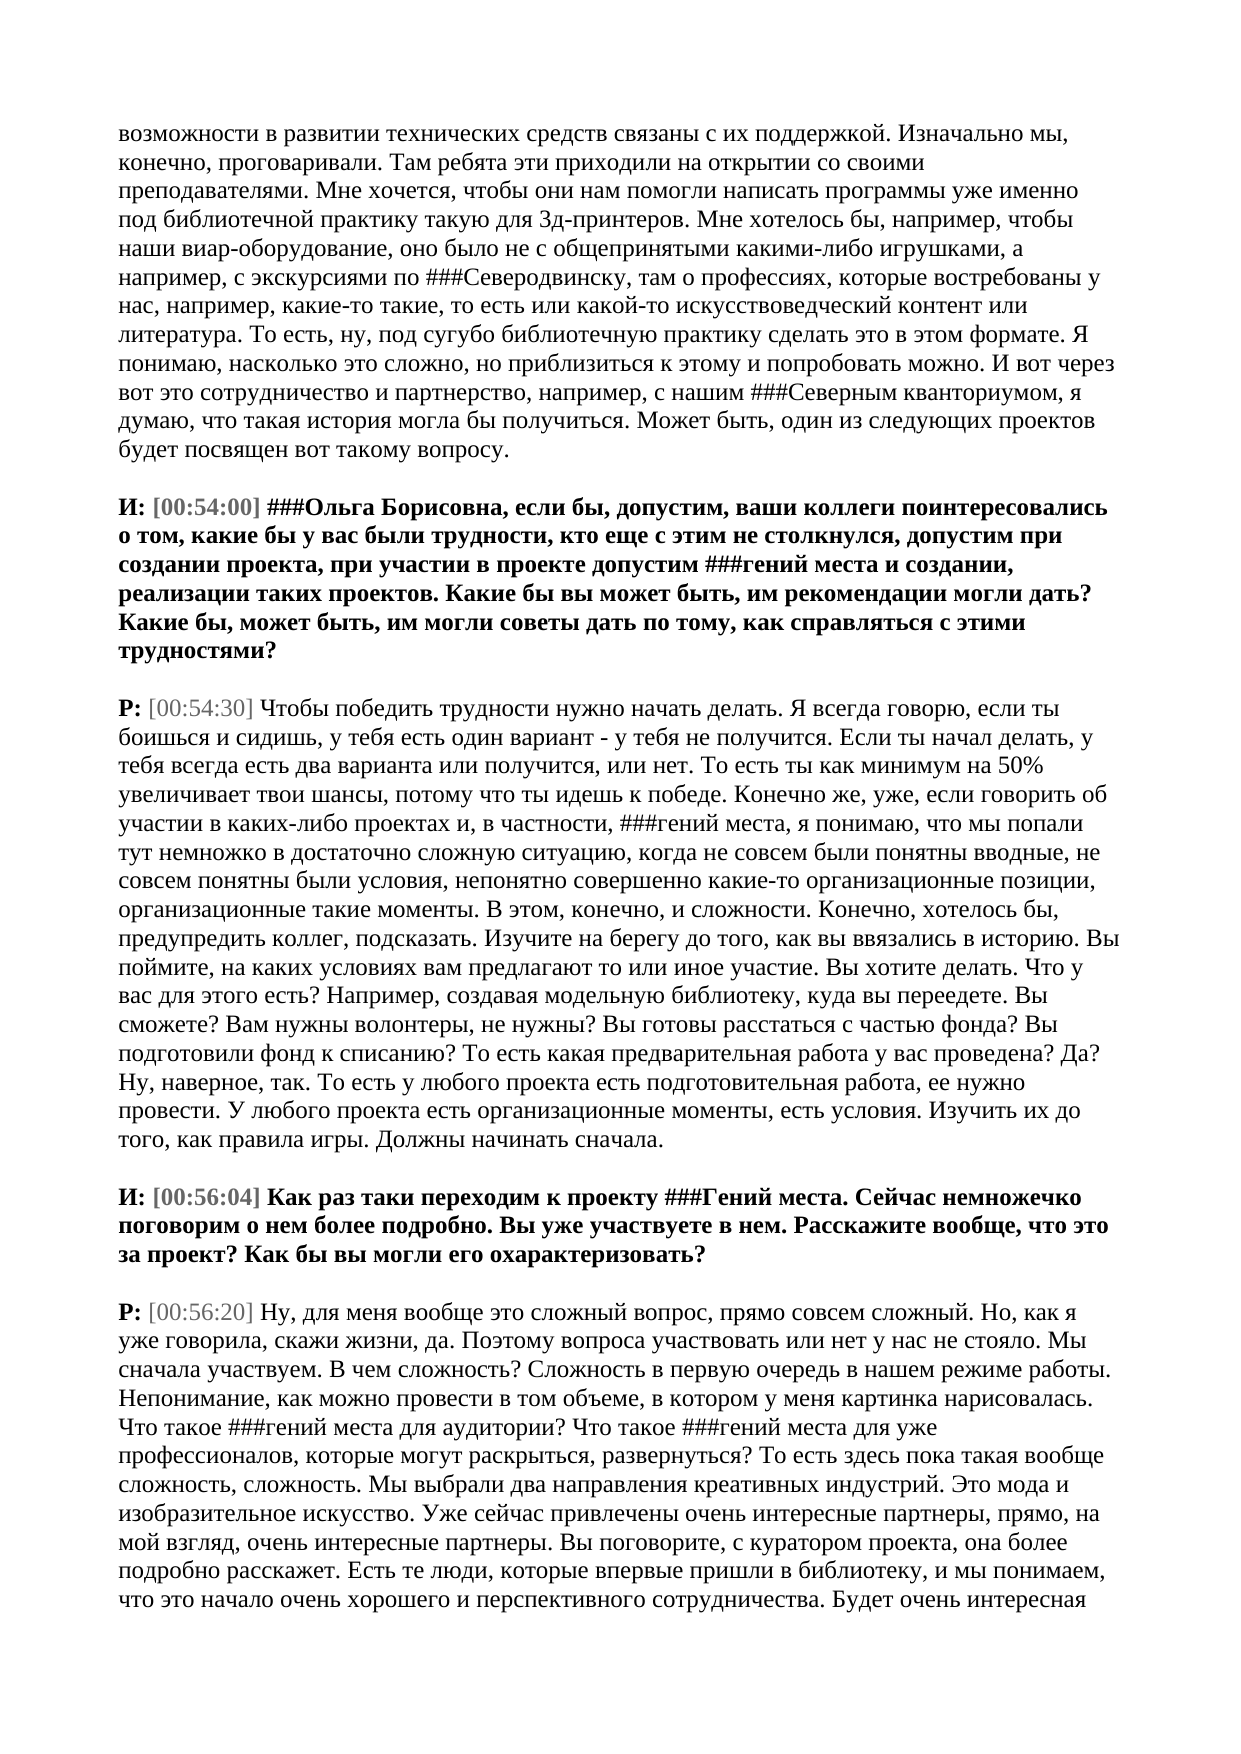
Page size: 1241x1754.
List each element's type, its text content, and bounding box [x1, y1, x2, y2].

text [118, 1297, 1122, 1613]
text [118, 118, 1122, 463]
text Р: [00:54:30] Чтобы победить трудности нужно начать делать. Я всегда говорю, если ты боишься и сидишь, у тебя есть один вариант - у тебя не получится. Если ты начал делать, у тебя всегда есть два варианта или получится, или нет. То есть ты как минимум на 50% увеличивает твои шансы, потому что ты идешь к победе. Конечно же, уже, если говорить об участии в каких-либо проектах и, в частности, ###гений места, я понимаю, что мы попали тут немножко в достаточно сложную ситуацию, когда не совсем были понятны вводные, не совсем понятны были условия, непонятно совершенно какие-то организационные позиции, организационные такие моменты. В этом, конечно, и сложности. Конечно, хотелось бы, предупредить коллег, подсказать. Изучите на берегу до того, как вы ввязались в историю. Вы поймите, на каких условиях вам предлагают то или иное участие. Вы хотите делать. Что у вас для этого есть? Например, создавая модельную библиотеку, куда вы переедете. Вы сможете? Вам нужны волонтеры, не нужны? Вы готовы расстаться с частью фонда? Вы подготовили фонд к списанию? То есть какая предварительная работа у вас проведена? Да? Ну, наверное, так. То есть у любого проекта есть подготовительная работа, ее нужно провести. У любого проекта есть организационные моменты, есть условия. Изучить их до того, как правила игры. Должны начинать сначала. [118, 693, 1122, 1153]
text И: [00:54:00] ###Ольга Борисовна, если бы, допустим, ваши коллеги поинтересовались о том, какие бы у вас были трудности, кто еще с этим не столкнулся, допустим при создании проекта, при участии в проекте допустим ###гений места и создании, реализации таких проектов. Какие бы вы может быть, им рекомендации могли дать? Какие бы, может быть, им могли советы дать по тому, как справляться с этими трудностями? [118, 492, 1122, 664]
text И: [00:56:04] Как раз таки переходим к проекту ###Гений места. Сейчас немножечко поговорим о нем более подробно. Вы уже участвуете в нем. Расскажите вообще, что это за проект? Как бы вы могли его охарактеризовать? [118, 1182, 1122, 1268]
